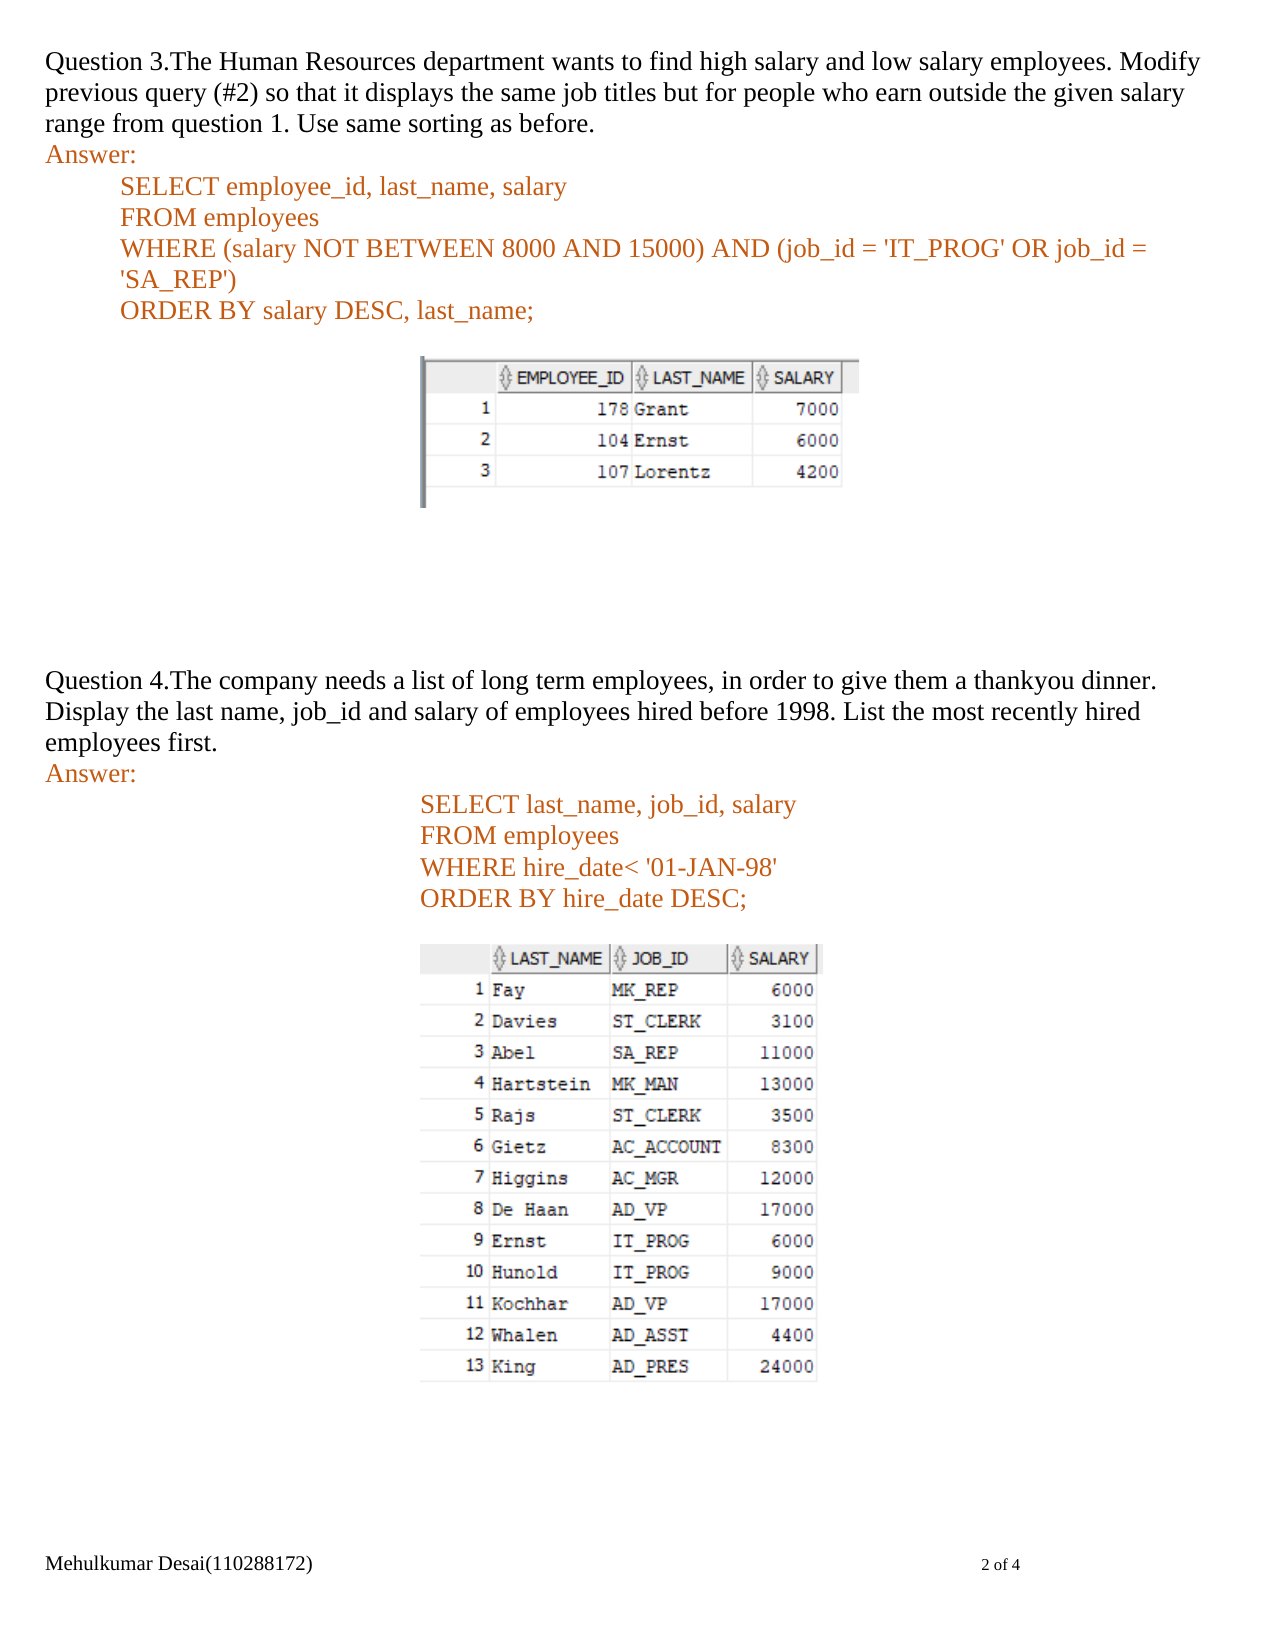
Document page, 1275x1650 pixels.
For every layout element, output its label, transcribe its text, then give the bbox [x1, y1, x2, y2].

text SELECT last_name, job_id, salary [420, 788, 1230, 819]
text Question 4.The company needs a list of long term employees, in order to give them a thankyou dinner. Display the last name, job_id and salary of employees hired before 1998. List the most recently hired employees first. [45, 664, 1230, 757]
text Answer: [45, 757, 1230, 788]
picture [420, 356, 860, 508]
text FROM employees [120, 201, 1230, 232]
text SELECT employee_id, last_name, salary [120, 169, 1230, 201]
text WHERE hire_date< '01-JAN-98' [420, 851, 1230, 882]
picture [420, 944, 824, 1387]
text Answer: [45, 138, 1230, 169]
text Question 3.The Human Resources department wants to find high salary and low salary employees. Modify previous query (#2) so that it displays the same job titles but for people who earn outside the given salary range from question 1. Use same sorting as before. [45, 45, 1230, 138]
text ORDER BY salary DESC, last_name; [120, 294, 1230, 325]
text WHERE (salary NOT BETWEEN 8000 AND 15000) AND (job_id = 'IT_PROG' OR job_id = 'SA_REP') [120, 232, 1230, 294]
text ORDER BY hire_date DESC; [420, 882, 1230, 913]
text FROM employees [420, 819, 1230, 851]
